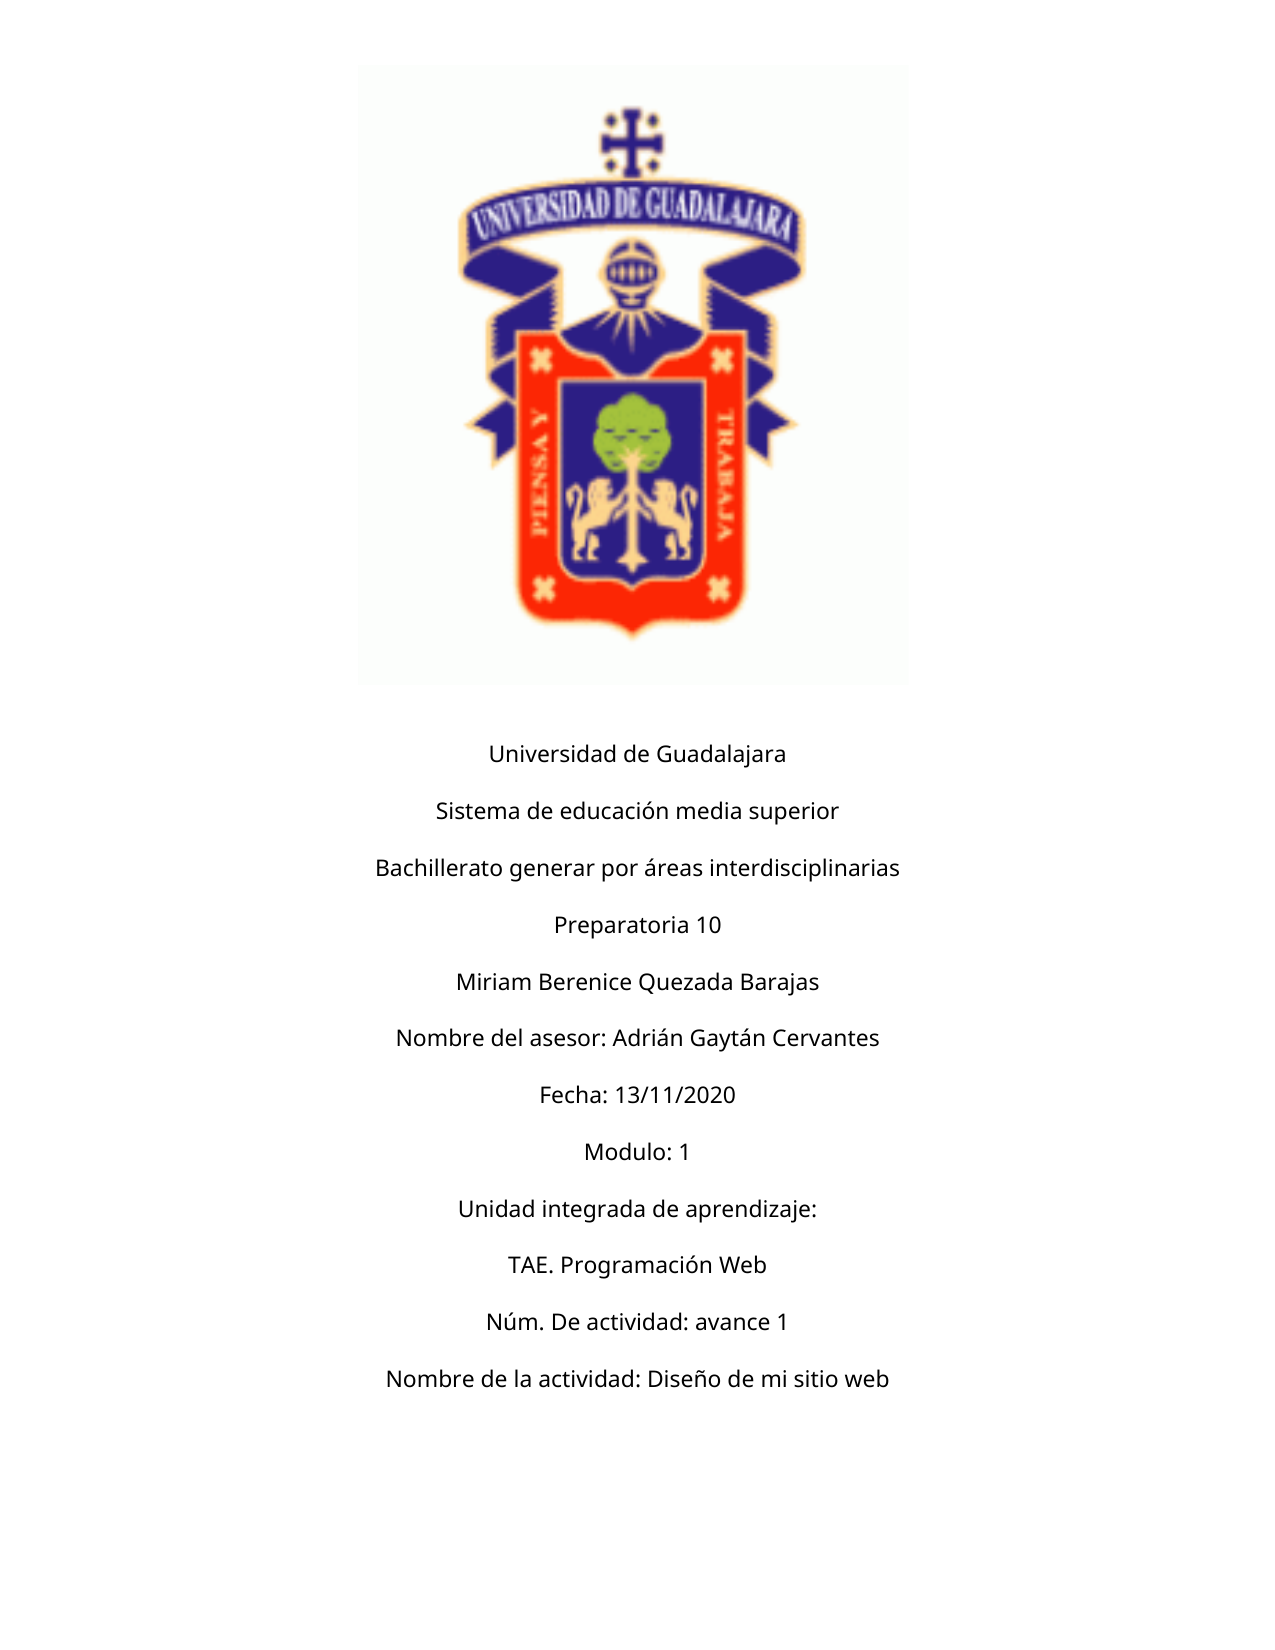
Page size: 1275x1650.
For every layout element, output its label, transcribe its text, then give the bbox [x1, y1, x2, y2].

text Modulo: 1 [177, 1136, 1098, 1167]
text Miriam Berenice Quezada Barajas [177, 965, 1098, 997]
text Preparatoria 10 [177, 909, 1098, 940]
text Universidad de Guadalajara [177, 738, 1098, 769]
text Núm. De actividad: avance 1 [177, 1306, 1098, 1337]
text Nombre de la actividad: Diseño de mi sitio web [177, 1363, 1098, 1394]
text Bachillerato generar por áreas interdisciplinarias [177, 852, 1098, 883]
text TAE. Programación Web [177, 1249, 1098, 1281]
text Fecha: 13/11/2020 [177, 1079, 1098, 1110]
text Sistema de educación media superior [177, 795, 1098, 826]
text Nombre del asesor: Adrián Gaytán Cervantes [177, 1022, 1098, 1053]
text Unidad integrada de aprendizaje: [177, 1192, 1098, 1224]
picture [357, 65, 909, 685]
